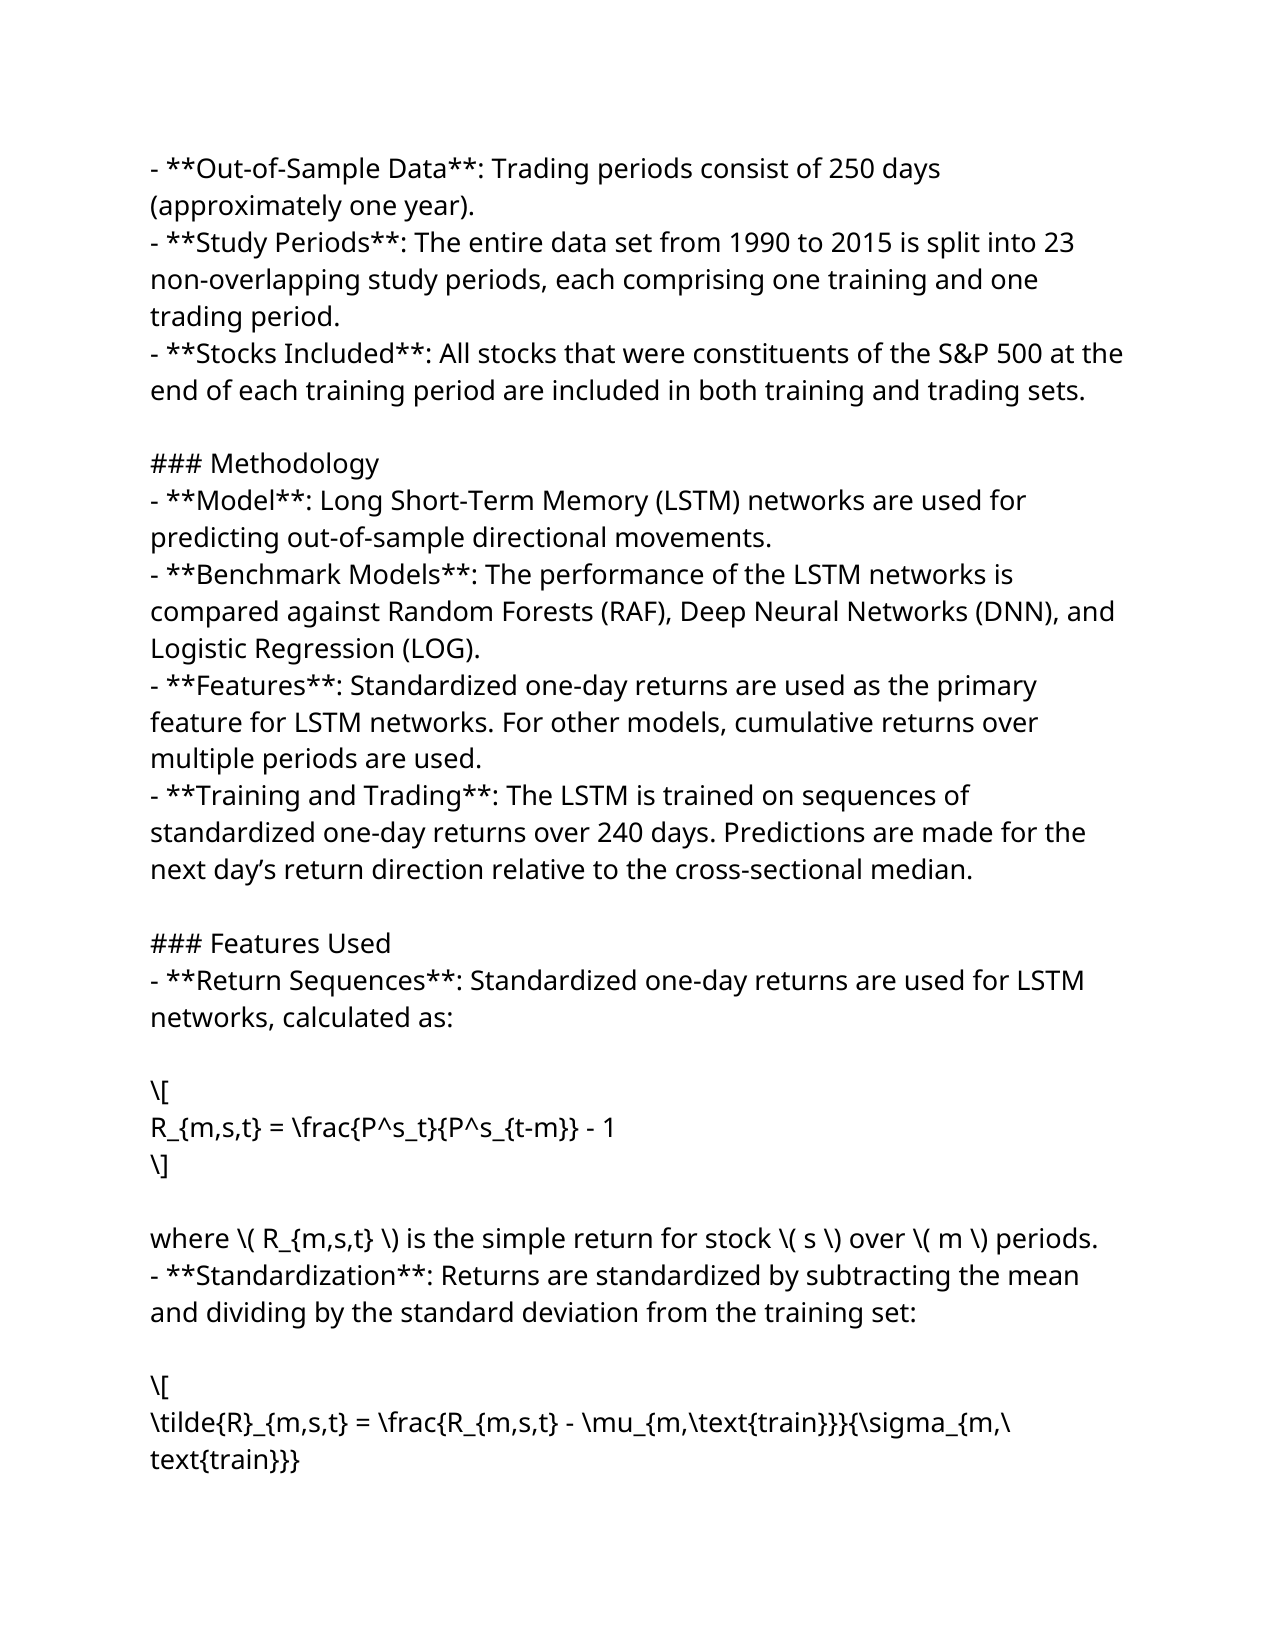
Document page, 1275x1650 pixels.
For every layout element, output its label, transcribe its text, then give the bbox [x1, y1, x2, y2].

text - **Training and Trading**: The LSTM is trained on sequences of standardized one-day returns over 240 days. Predictions are made for the next day’s return direction relative to the cross-sectional median. [150, 777, 1125, 887]
text - **Benchmark Models**: The performance of the LSTM networks is compared against Random Forests (RAF), Deep Neural Networks (DNN), and Logistic Regression (LOG). [150, 556, 1125, 666]
text R_{m,s,t} = \frac{P^s_t}{P^s_{t-m}} - 1 [150, 1109, 1125, 1146]
text - **Stocks Included**: All stocks that were constituents of the S&P 500 at the end of each training period are included in both training and trading sets. [150, 334, 1125, 408]
text - **Features**: Standardized one-day returns are used as the primary feature for LSTM networks. For other models, cumulative returns over multiple periods are used. [150, 666, 1125, 777]
text - **Model**: Long Short-Term Memory (LSTM) networks are used for predicting out-of-sample directional movements. [150, 482, 1125, 556]
text \tilde{R}_{m,s,t} = \frac{R_{m,s,t} - \mu_{m,\text{train}}}{\sigma_{m,\text{train}}} [150, 1404, 1125, 1477]
text \[ [150, 1367, 1125, 1404]
text - **Out-of-Sample Data**: Trading periods consist of 250 days (approximately one year). [150, 150, 1125, 224]
text \[ [150, 1072, 1125, 1109]
text ### Features Used [150, 924, 1125, 961]
text - **Return Sequences**: Standardized one-day returns are used for LSTM networks, calculated as: [150, 961, 1125, 1035]
text where \( R_{m,s,t} \) is the simple return for stock \( s \) over \( m \) periods. [150, 1219, 1125, 1256]
text - **Standardization**: Returns are standardized by subtracting the mean and dividing by the standard deviation from the training set: [150, 1256, 1125, 1330]
text ### Methodology [150, 445, 1125, 482]
text \] [150, 1146, 1125, 1182]
text - **Study Periods**: The entire data set from 1990 to 2015 is split into 23 non-overlapping study periods, each comprising one training and one trading period. [150, 224, 1125, 334]
